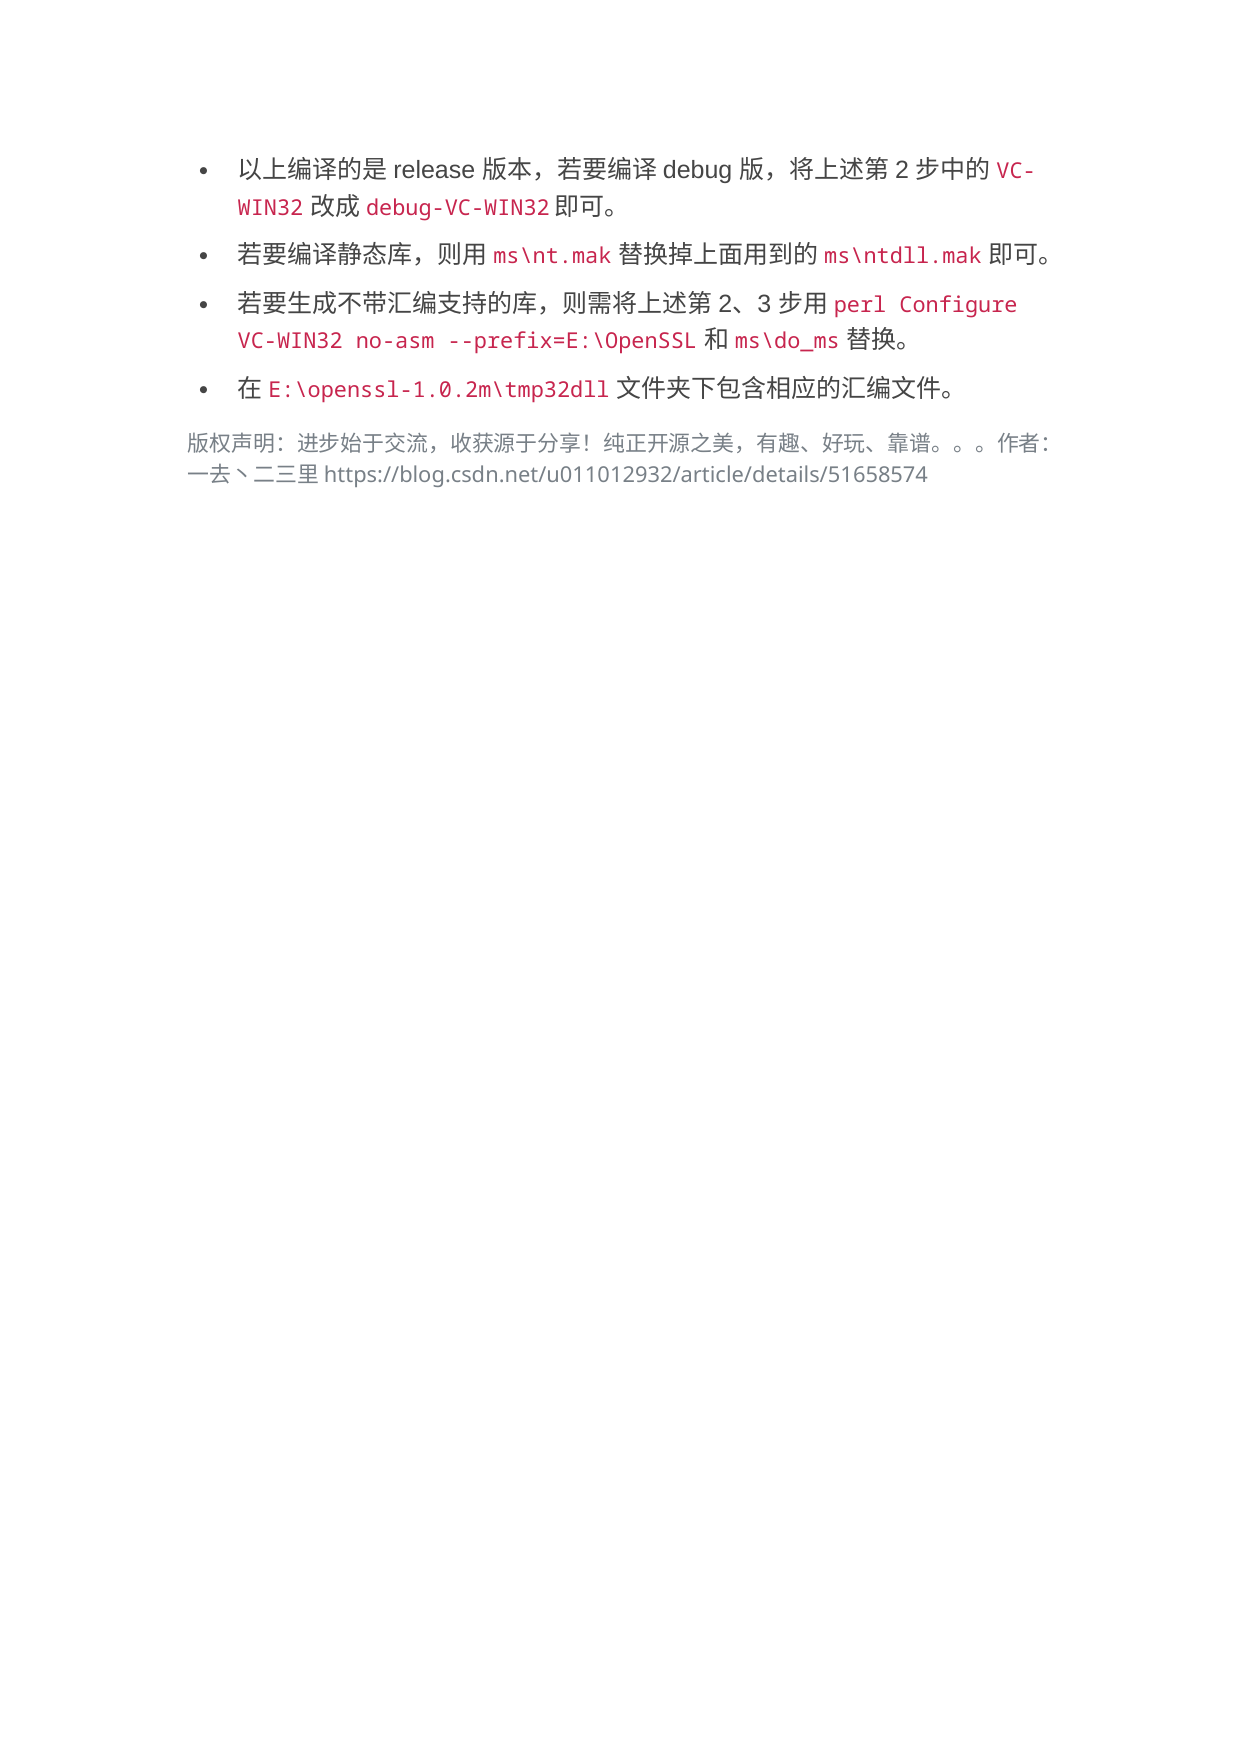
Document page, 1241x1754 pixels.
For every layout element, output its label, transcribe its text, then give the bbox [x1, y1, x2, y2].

list 若要编译静态库，则用 ms\nt.mak 替换掉上面用到的 ms\ntdll.mak 即可。 [200, 235, 1053, 271]
list 以上编译的是 release 版本，若要编译 debug 版，将上述第 2 步中的 VC-WIN32 改成 debug-VC-WIN32即可。 [200, 150, 1053, 222]
list 在 E:\openssl-1.0.2m\tmp32dll 文件夹下包含相应的汇编文件。 [200, 369, 1053, 405]
text 版权声明：进步始于交流，收获源于分享！纯正开源之美，有趣、好玩、靠谱。。。作者：一去丶二三里 https://blog.csdn.net/u011012932/article/details/51658574 [187, 426, 1053, 489]
list 若要生成不带汇编支持的库，则需将上述第 2、3 步用 perl Configure VC-WIN32 no-asm --prefix=E:\OpenSSL 和 ms\do_ms 替换。 [200, 284, 1053, 356]
